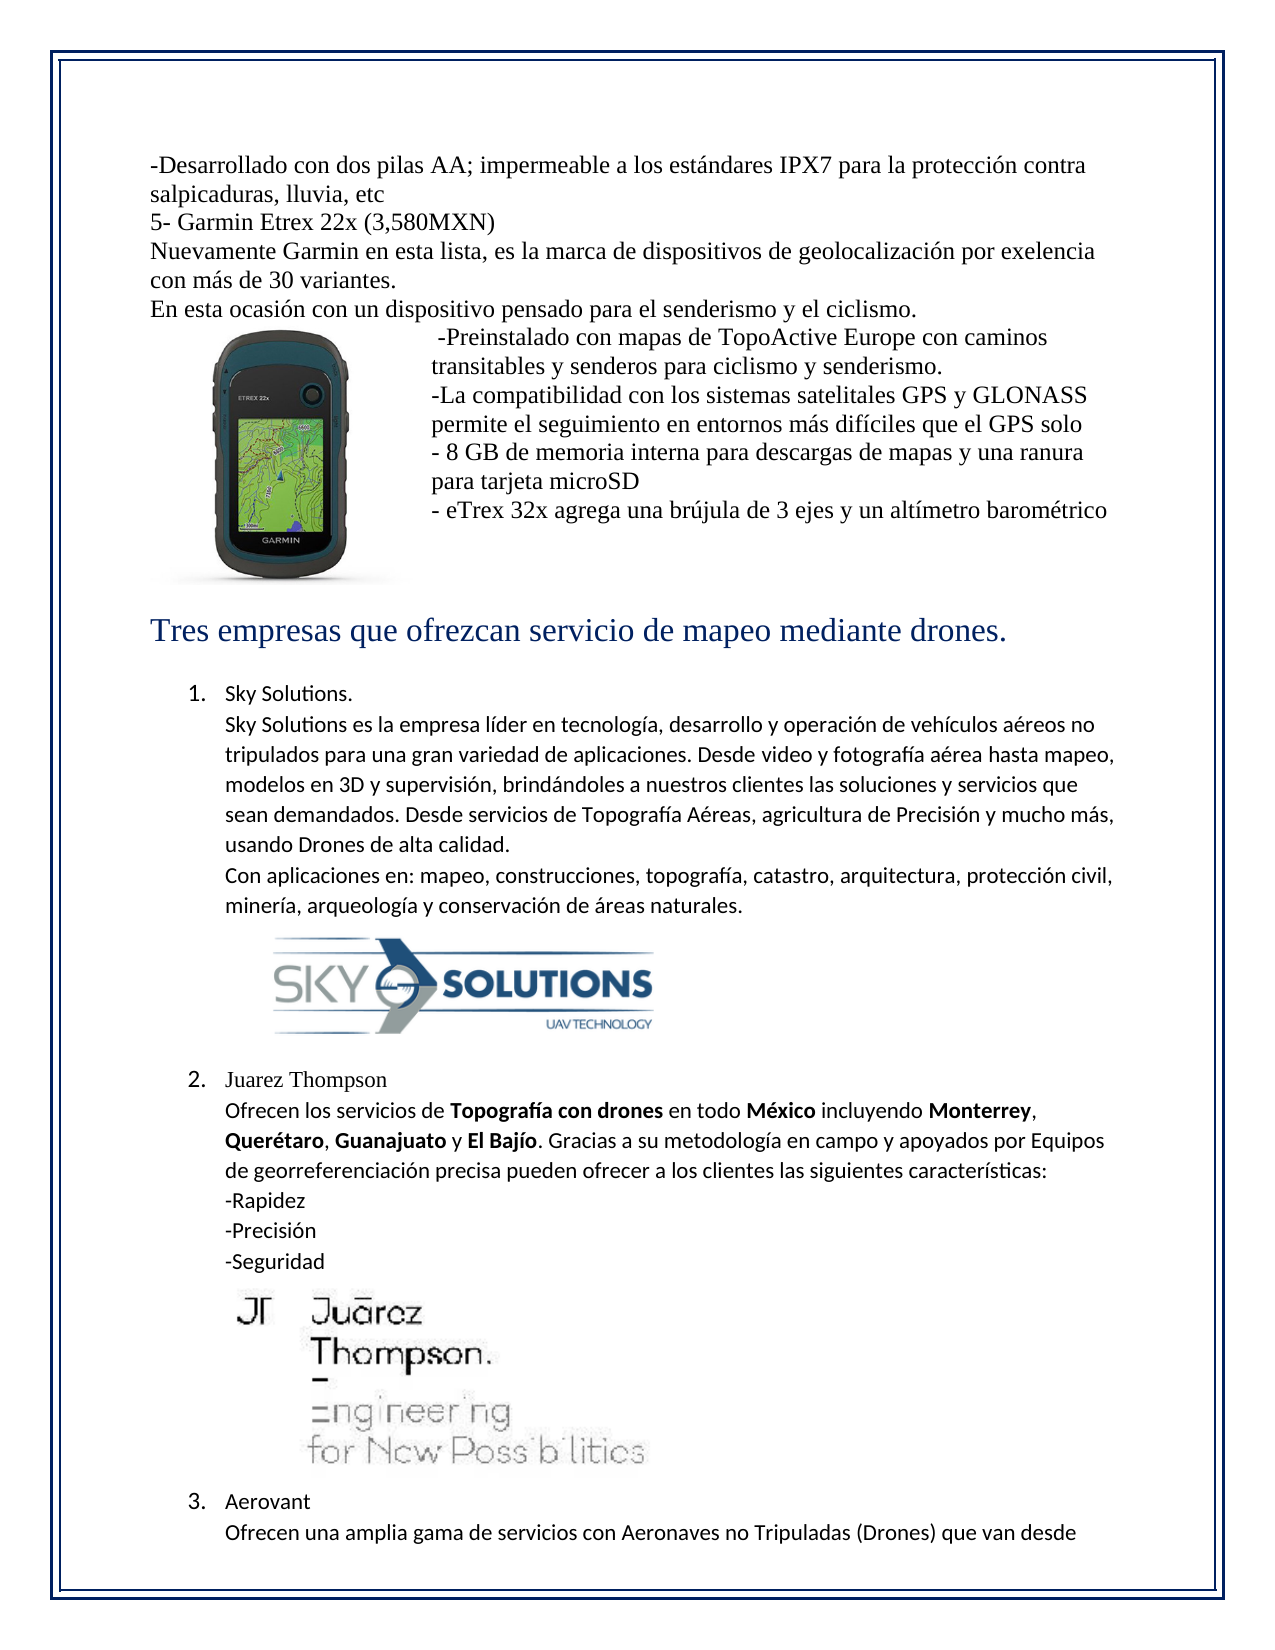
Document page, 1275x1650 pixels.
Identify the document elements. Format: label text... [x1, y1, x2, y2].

list Sky Solutions. Sky Solutions es la empresa líder en tecnología, desarrollo y operación de vehículos aéreos no tripulados para una gran variedad de aplicaciones. Desde video y fotografía aérea hasta mapeo, modelos en 3D y supervisión, brindándoles a nuestros clientes las soluciones y servicios que sean demandados. Desde servicios de Topografía Aéreas, agricultura de Precisión y mucho más, usando Drones de alta calidad. [187, 677, 1125, 859]
picture [150, 322, 413, 585]
text Tres empresas que ofrezcan servicio de mapeo mediante drones. [150, 610, 1125, 648]
picture [225, 921, 680, 1061]
picture [225, 1277, 672, 1484]
list Con aplicaciones en: mapeo, construcciones, topografía, catastro, arquitectura, protección civil, minería, arqueología y conservación de áreas naturales. [225, 861, 1125, 919]
list Juarez Thompson Ofrecen los servicios de Topografía con drones en todo México incluyendo Monterrey, Querétaro, Guanajuato y El Bajío. Gracias a su metodología en campo y apoyados por Equipos de georreferenciación precisa pueden ofrecer a los clientes las siguientes características: -Rapidez -Precisión -Seguridad [187, 1063, 1125, 1483]
